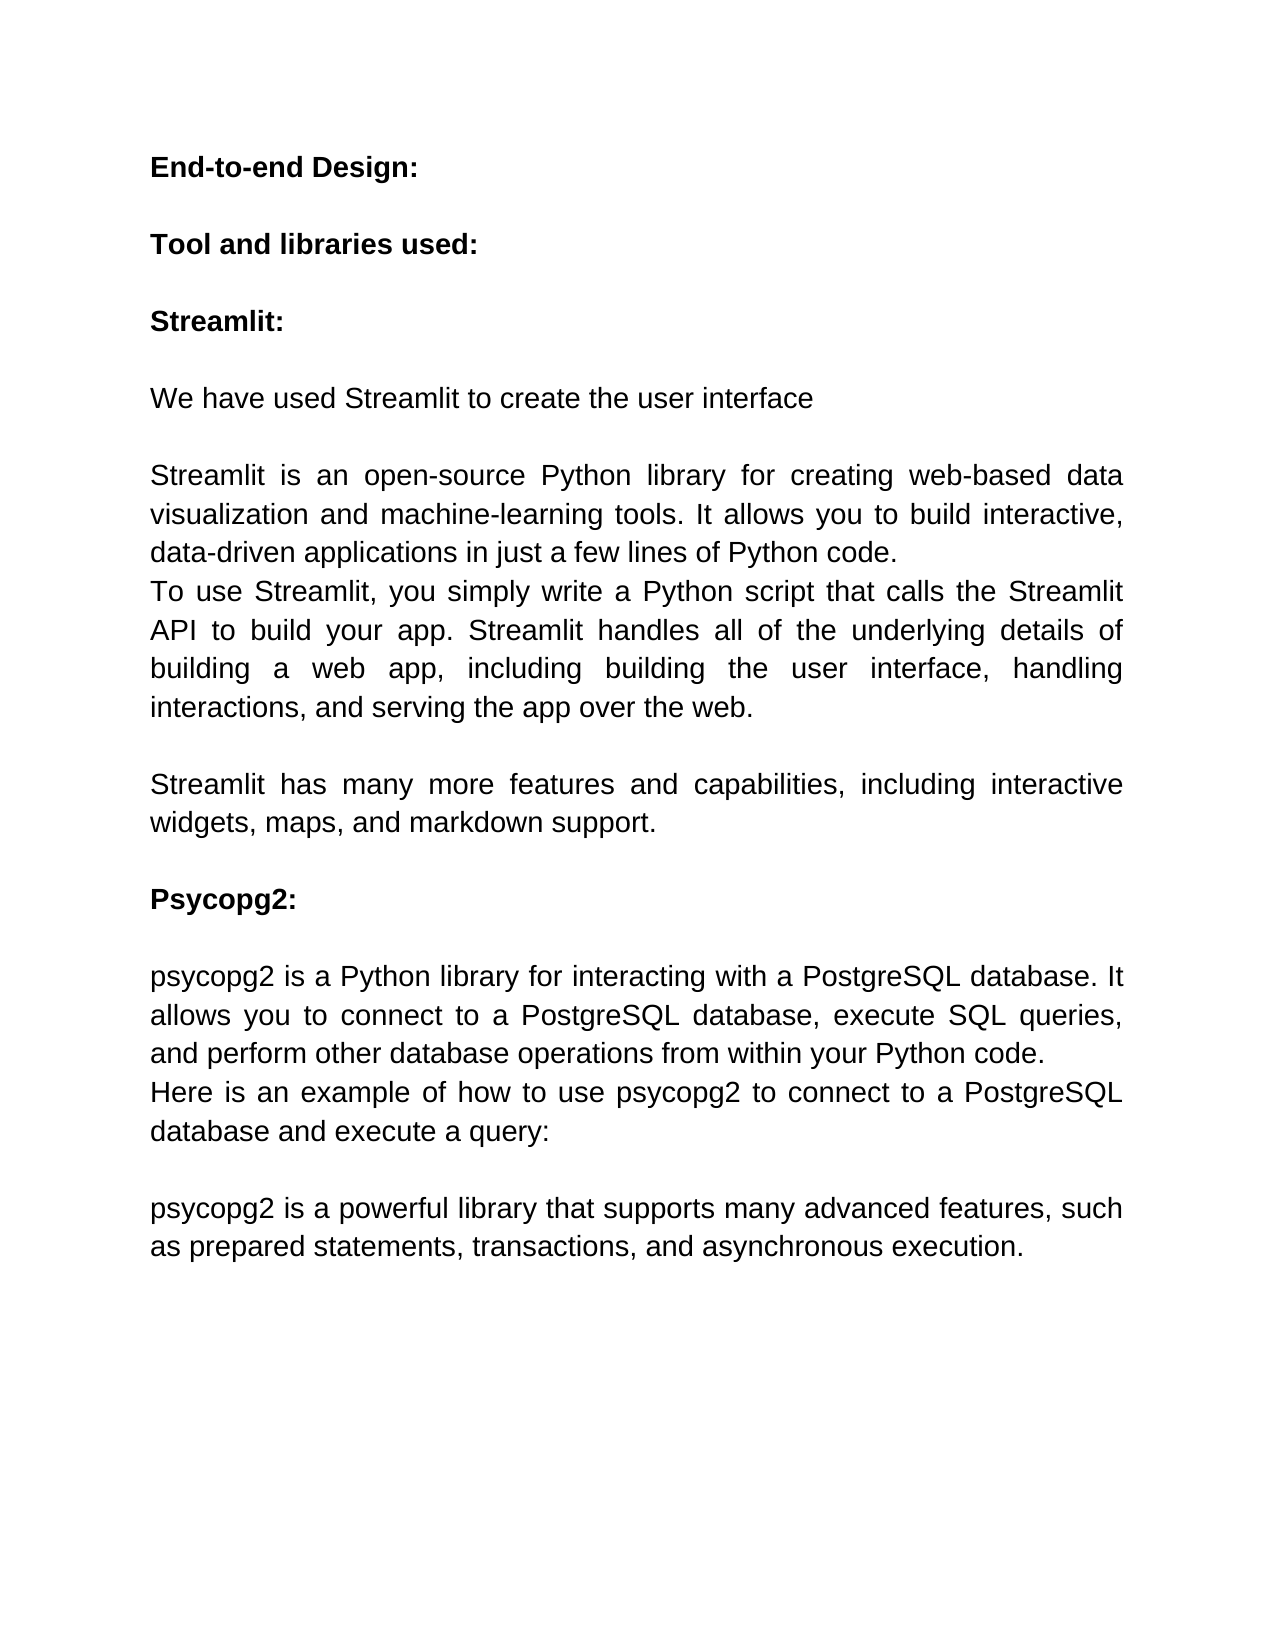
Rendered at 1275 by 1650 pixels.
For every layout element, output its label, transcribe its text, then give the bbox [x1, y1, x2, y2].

text psycopg2 is a powerful library that supports many advanced features, such as prepared statements, transactions, and asynchronous execution. [150, 1191, 1125, 1263]
text psycopg2 is a Python library for interacting with a PostgreSQL database. It allows you to connect to a PostgreSQL database, execute SQL queries, and perform other database operations from within your Python code. [150, 959, 1125, 1070]
text To use Streamlit, you simply write a Python script that calls the Streamlit API to build your app. Streamlit handles all of the underlying details of building a web app, including building the user interface, handling interactions, and serving the app over the web. [150, 574, 1125, 723]
text Psycopg2: [150, 882, 1125, 916]
text Here is an example of how to use psycopg2 to connect to a PostgreSQL database and execute a query: [150, 1075, 1125, 1147]
text Streamlit is an open-source Python library for creating web-based data visualization and machine-learning tools. It allows you to build interactive, data-driven applications in just a few lines of Python code. [150, 458, 1125, 569]
text We have used Streamlit to create the user interface [150, 381, 1125, 415]
text Tool and libraries used: [150, 227, 1125, 261]
text Streamlit: [150, 304, 1125, 338]
text Streamlit has many more features and capabilities, including interactive widgets, maps, and markdown support. [150, 767, 1125, 839]
text End-to-end Design: [150, 150, 1125, 183]
